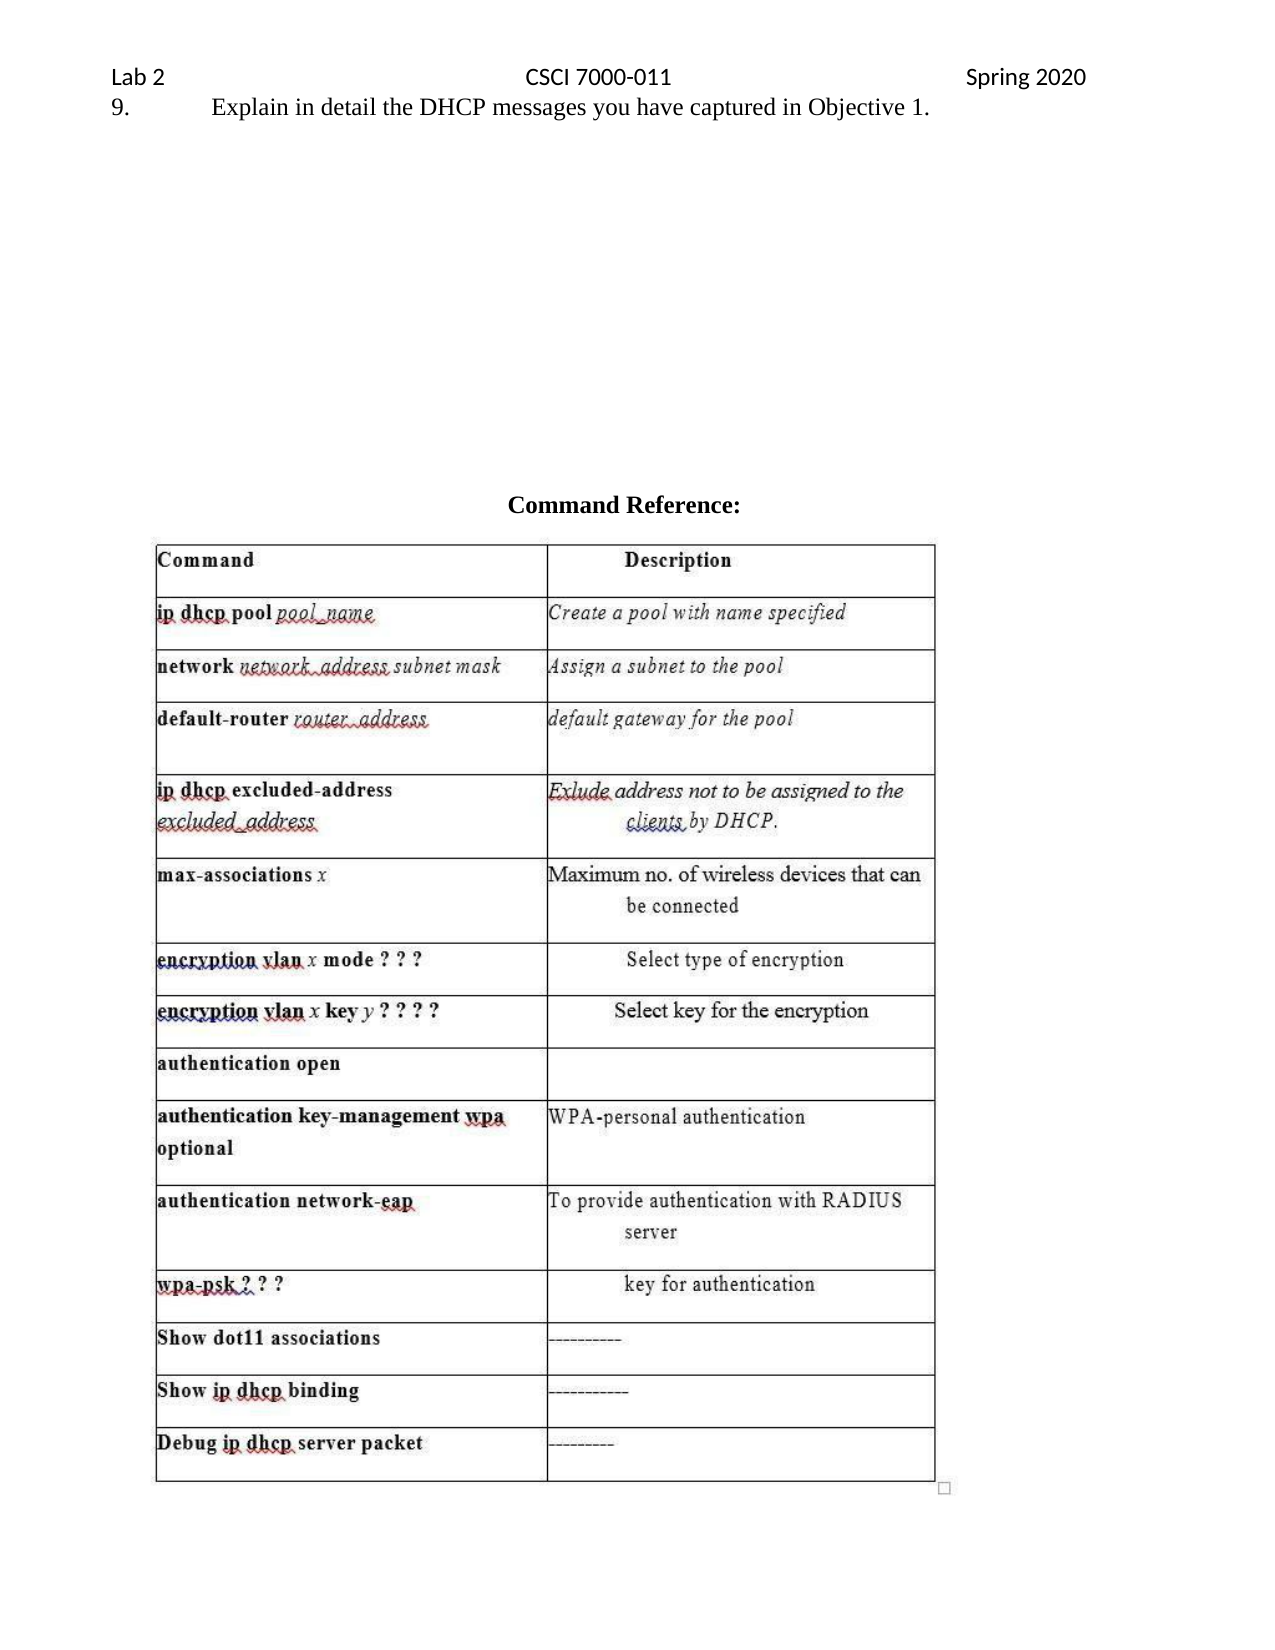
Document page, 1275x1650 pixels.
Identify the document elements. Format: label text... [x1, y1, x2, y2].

list Explain in detail the DHCP messages you have captured in Objective 1. [111, 92, 1137, 120]
text Command Reference: [111, 496, 1137, 518]
picture [111, 518, 988, 1507]
